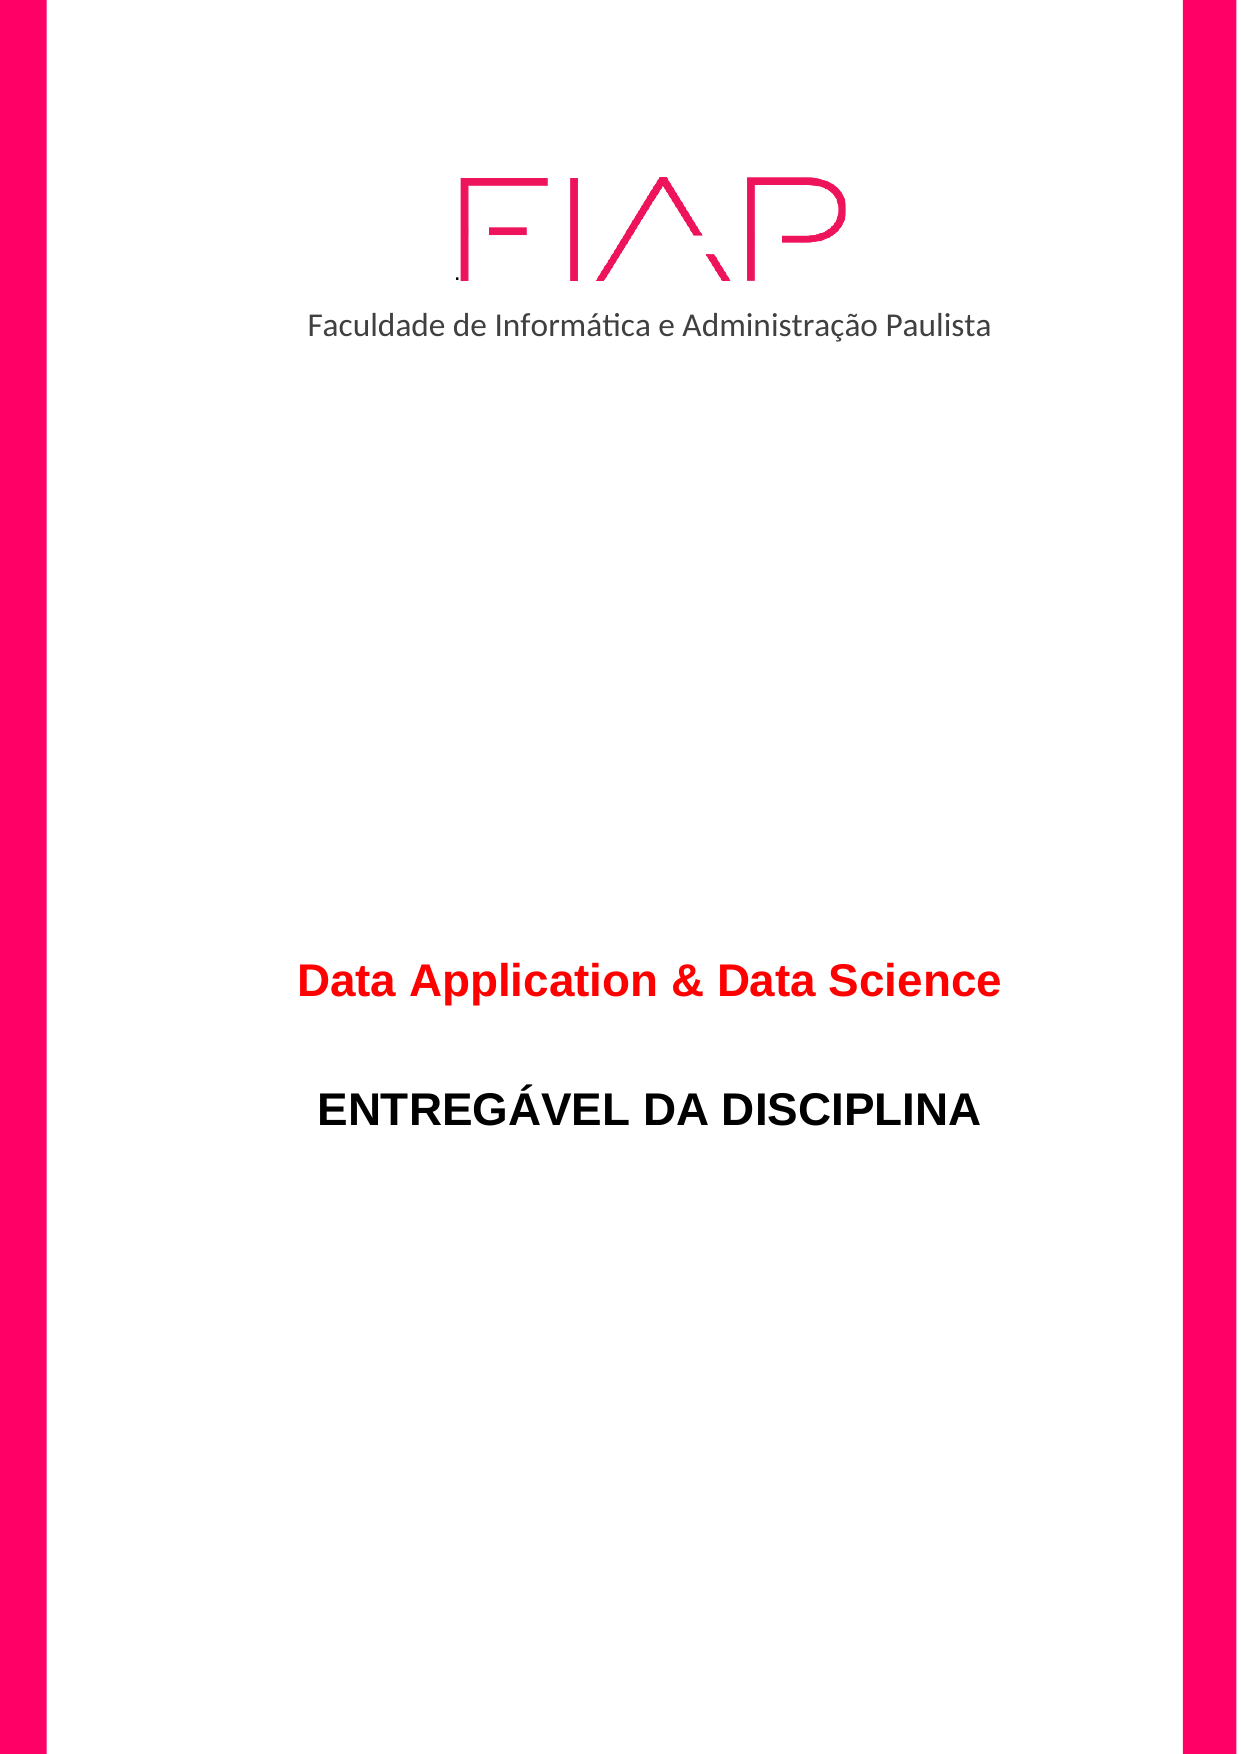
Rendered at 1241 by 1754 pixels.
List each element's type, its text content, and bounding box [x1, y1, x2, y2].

text Faculdade de Informática e Administração Paulista [177, 304, 1122, 345]
text ENTREGÁVEL DA DISCIPLINA [177, 1083, 1122, 1136]
picture [460, 177, 846, 281]
text Data Application & Data Science [177, 954, 1122, 1006]
